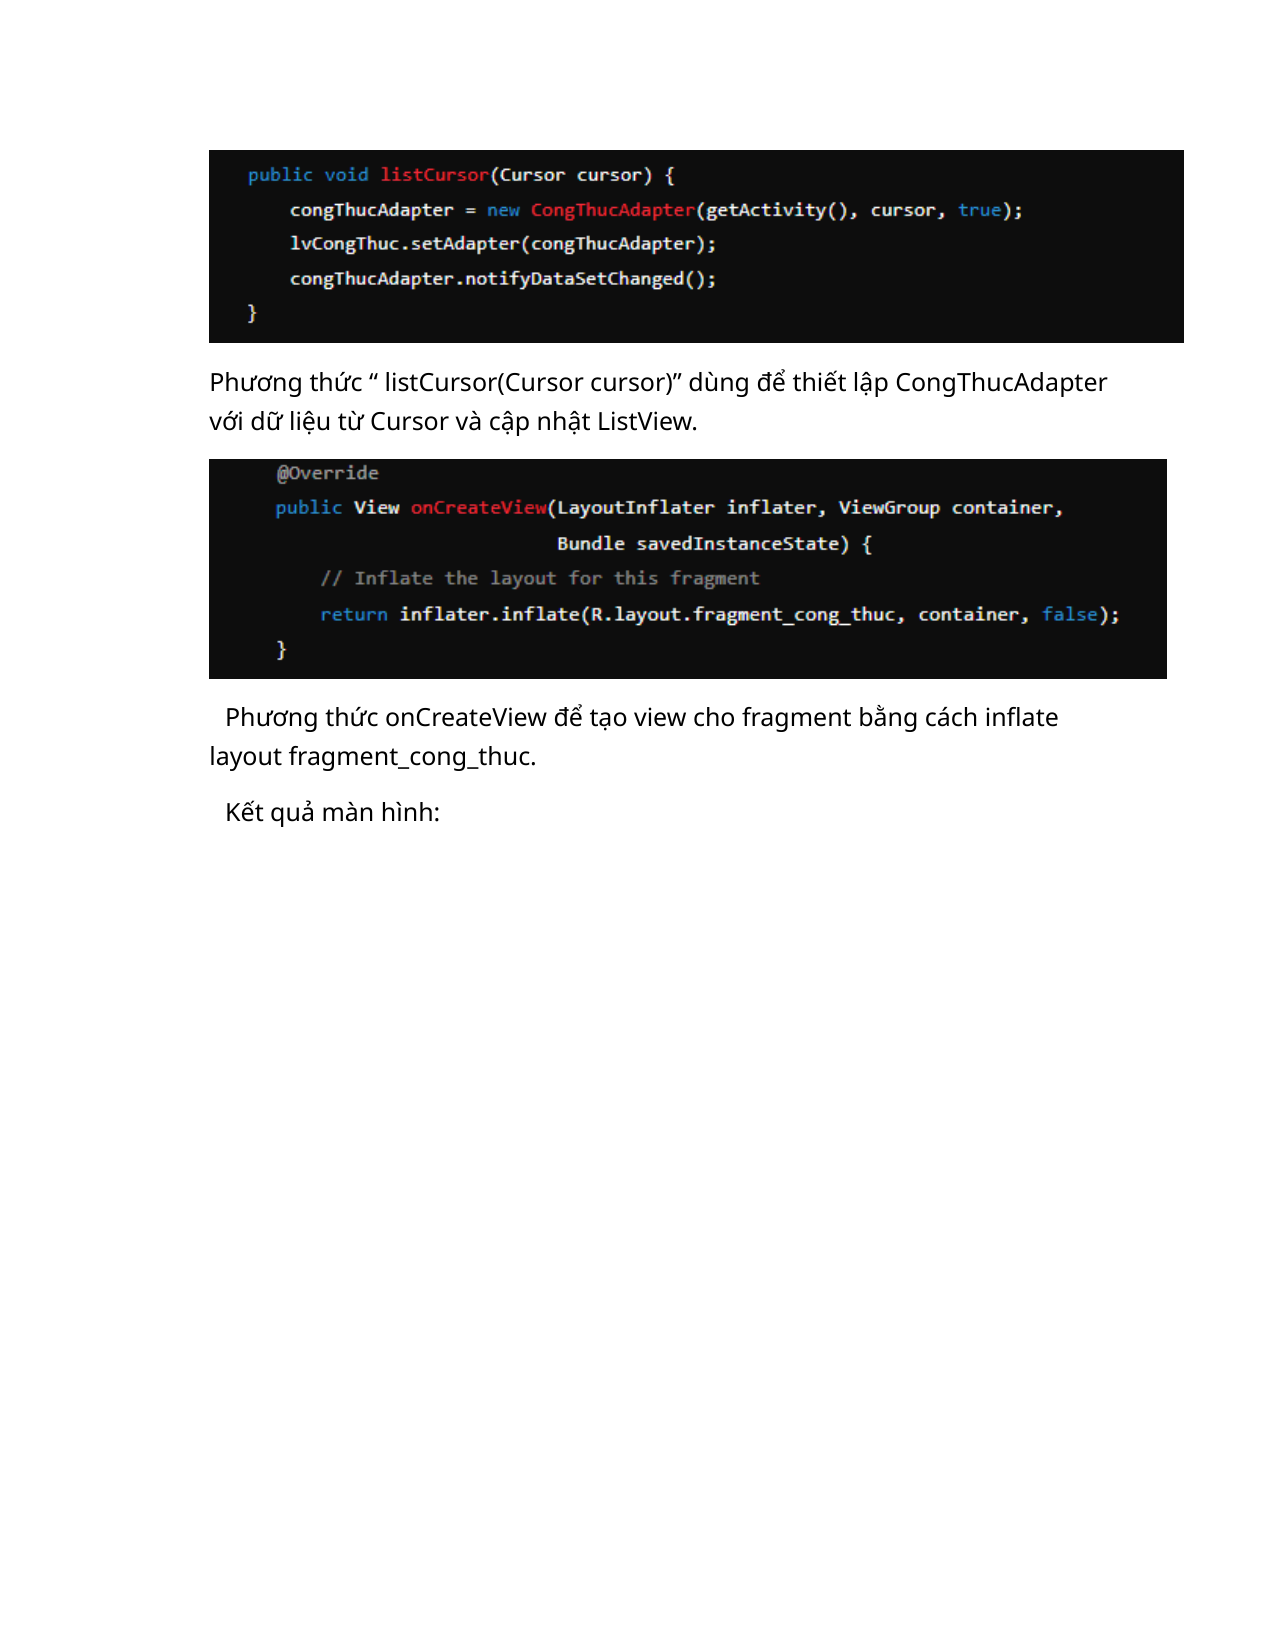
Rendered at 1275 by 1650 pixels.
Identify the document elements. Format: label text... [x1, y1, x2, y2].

picture [209, 459, 1167, 679]
text Phương thức onCreateView để tạo view cho fragment bằng cách inflate layout fragment_cong_thuc. [209, 700, 1125, 773]
picture [209, 150, 1184, 343]
text Kết quả màn hình: [209, 795, 1125, 829]
text Phương thức “ listCursor(Cursor cursor)” dùng để thiết lập CongThucAdapter với dữ liệu từ Cursor và cập nhật ListView. [209, 364, 1125, 438]
